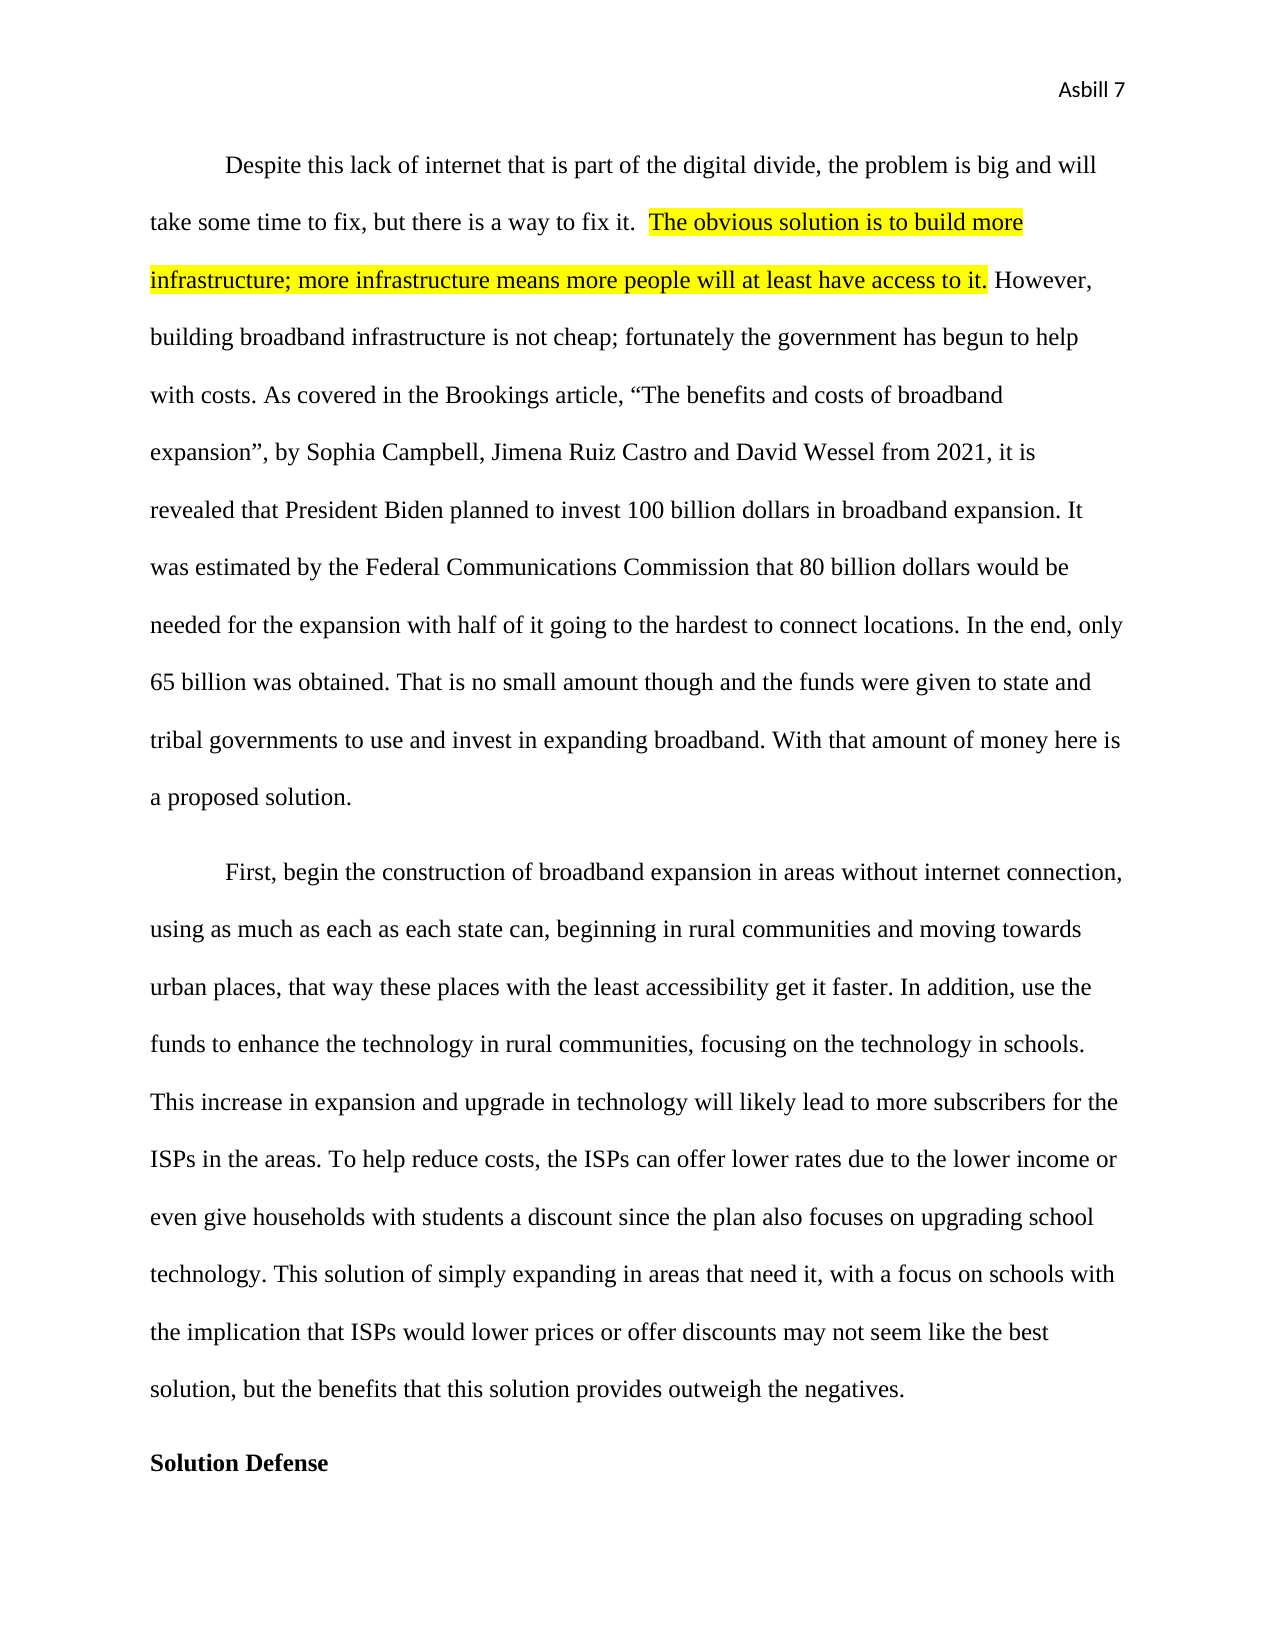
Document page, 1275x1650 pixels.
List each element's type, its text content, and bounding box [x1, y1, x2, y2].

text Solution Defense [150, 1448, 1125, 1477]
text First, begin the construction of broadband expansion in areas without internet connection, using as much as each as each state can, beginning in rural communities and moving towards urban places, that way these places with the least accessibility get it faster. In addition, use the funds to enhance the technology in rural communities, focusing on the technology in schools. This increase in expansion and upgrade in technology will likely lead to more subscribers for the ISPs in the areas. To help reduce costs, the ISPs can offer lower rates due to the lower income or even give households with students a discount since the plan also focuses on upgrading school technology. This solution of simply expanding in areas that need it, with a focus on schools with the implication that ISPs would lower prices or offer discounts may not seem like the best solution, but the benefits that this solution provides outweigh the negatives. [150, 857, 1125, 1403]
text Despite this lack of internet that is part of the digital divide, the problem is big and will take some time to fix, but there is a way to fix it. The obvious solution is to build more infrastructure; more infrastructure means more people will at least have access to it. However, building broadband infrastructure is not cheap; fortunately the government has begun to help with costs. As covered in the Brookings article, “The benefits and costs of broadband expansion”, by Sophia Campbell, Jimena Ruiz Castro and David Wessel from 2021, it is revealed that President Biden planned to invest 100 billion dollars in broadband expansion. It was estimated by the Federal Communications Commission that 80 billion dollars would be needed for the expansion with half of it going to the hardest to connect locations. In the end, only 65 billion was obtained. That is no small amount though and the funds were given to state and tribal governments to use and invest in expanding broadband. With that amount of money here is a proposed solution. [150, 150, 1125, 811]
